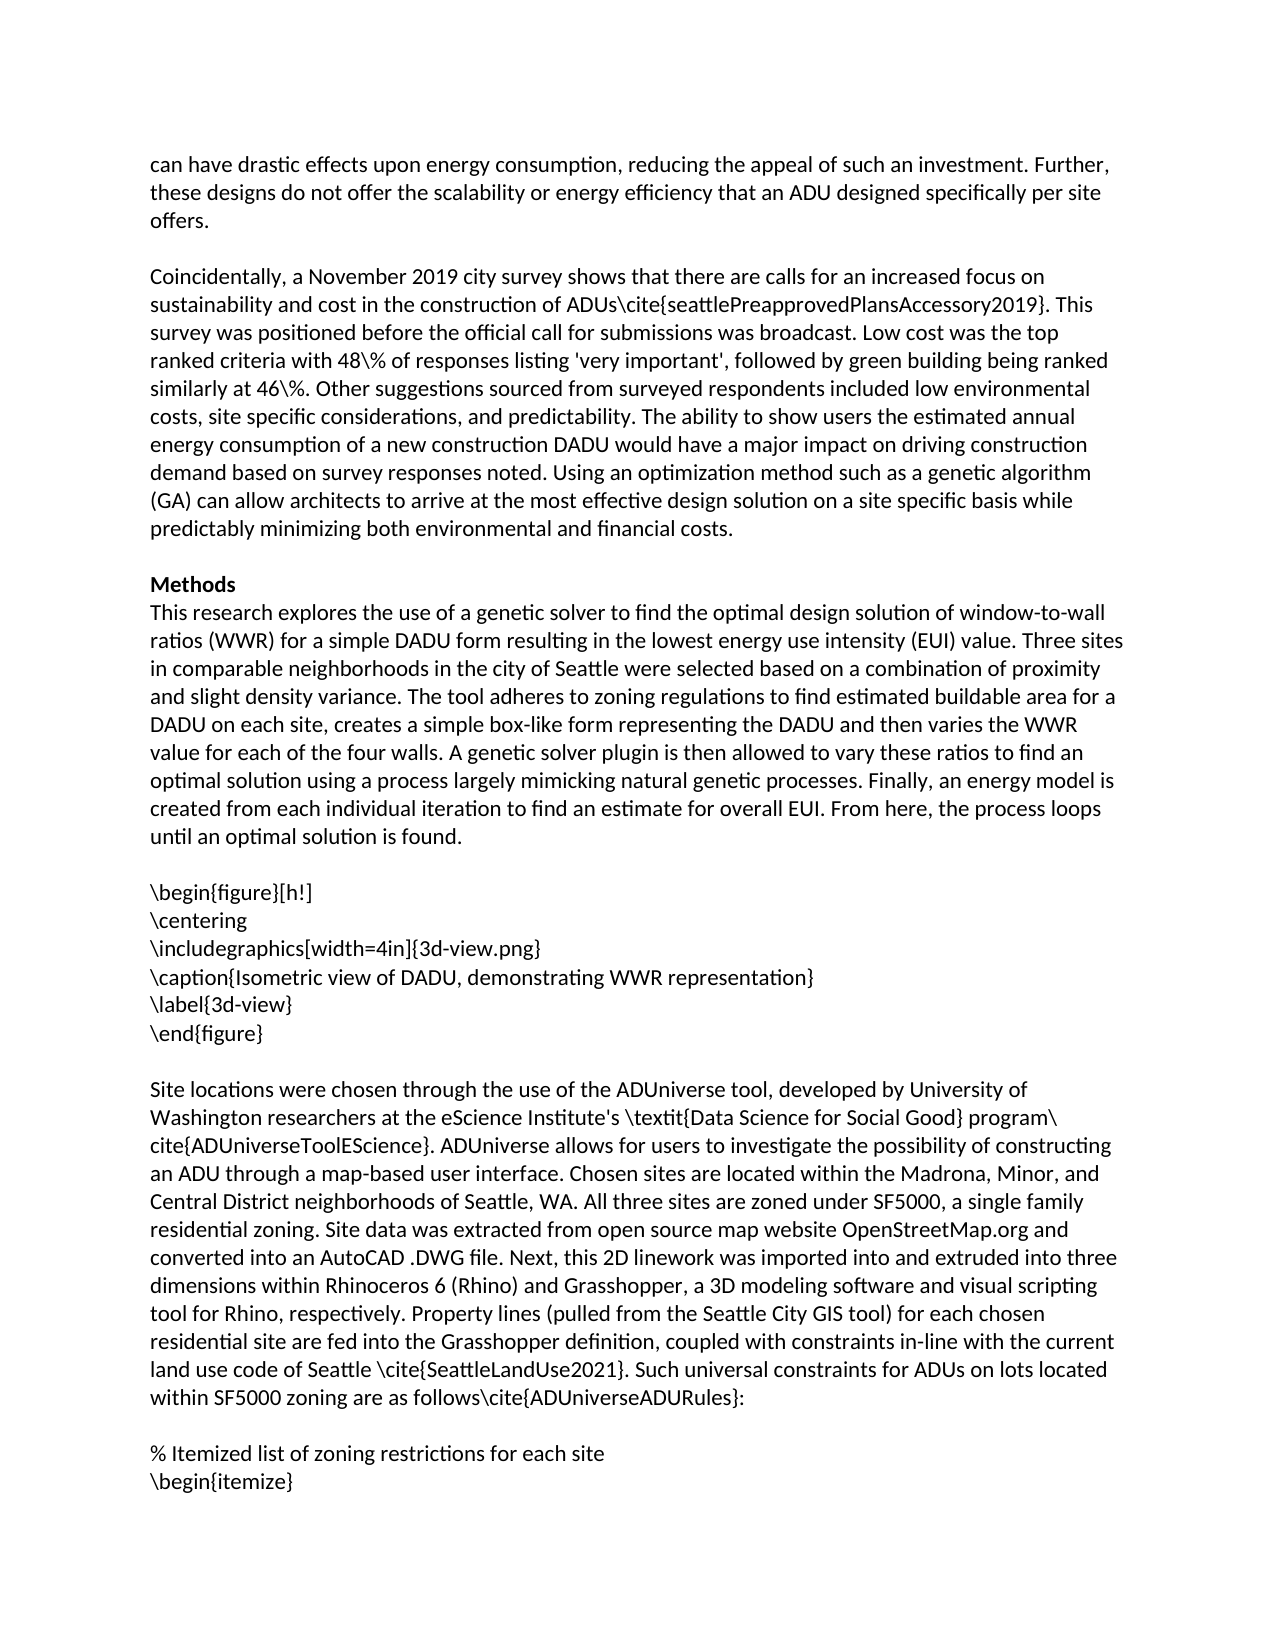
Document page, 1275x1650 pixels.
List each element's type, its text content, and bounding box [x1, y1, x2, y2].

text \label{3d-view} [150, 991, 1125, 1019]
text % Itemized list of zoning restrictions for each site [150, 1439, 1125, 1467]
text \includegraphics[width=4in]{3d-view.png} [150, 934, 1125, 963]
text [150, 150, 1125, 234]
text \end{figure} [150, 1019, 1125, 1047]
text This research explores the use of a genetic solver to find the optimal design solution of window-to-wall ratios (WWR) for a simple DADU form resulting in the lowest energy use intensity (EUI) value. Three sites in comparable neighborhoods in the city of Seattle were selected based on a combination of proximity and slight density variance. The tool adheres to zoning regulations to find estimated buildable area for a DADU on each site, creates a simple box-like form representing the DADU and then varies the WWR value for each of the four walls. A genetic solver plugin is then allowed to vary these ratios to find an optimal solution using a process largely mimicking natural genetic processes. Finally, an energy model is created from each individual iteration to find an estimate for overall EUI. From here, the process loops until an optimal solution is found. [150, 598, 1125, 851]
text Coincidentally, a November 2019 city survey shows that there are calls for an increased focus on sustainability and cost in the construction of ADUs\cite{seattlePreapprovedPlansAccessory2019}. This survey was positioned before the official call for submissions was broadcast. Low cost was the top ranked criteria with 48\% of responses listing 'very important', followed by green building being ranked similarly at 46\%. Other suggestions sourced from surveyed respondents included low environmental costs, site specific considerations, and predictability. The ability to show users the estimated annual energy consumption of a new construction DADU would have a major impact on driving construction demand based on survey responses noted. Using an optimization method such as a genetic algorithm (GA) can allow architects to arrive at the most effective design solution on a site specific basis while predictably minimizing both environmental and financial costs. [150, 262, 1125, 542]
text \centering [150, 907, 1125, 934]
text Methods [150, 570, 1125, 598]
text \begin{figure}[h!] [150, 878, 1125, 907]
text Site locations were chosen through the use of the ADUniverse tool, developed by University of Washington researchers at the eScience Institute's \textit{Data Science for Social Good} program\cite{ADUniverseToolEScience}. ADUniverse allows for users to investigate the possibility of constructing an ADU through a map-based user interface. Chosen sites are located within the Madrona, Minor, and Central District neighborhoods of Seattle, WA. All three sites are zoned under SF5000, a single family residential zoning. Site data was extracted from open source map website OpenStreetMap.org and converted into an AutoCAD .DWG file. Next, this 2D linework was imported into and extruded into three dimensions within Rhinoceros 6 (Rhino) and Grasshopper, a 3D modeling software and visual scripting tool for Rhino, respectively. Property lines (pulled from the Seattle City GIS tool) for each chosen residential site are fed into the Grasshopper definition, coupled with constraints in-line with the current land use code of Seattle \cite{SeattleLandUse2021}. Such universal constraints for ADUs on lots located within SF5000 zoning are as follows\cite{ADUniverseADURules}: [150, 1075, 1125, 1411]
text \caption{Isometric view of DADU, demonstrating WWR representation} [150, 963, 1125, 991]
text \begin{itemize} [150, 1467, 1125, 1495]
